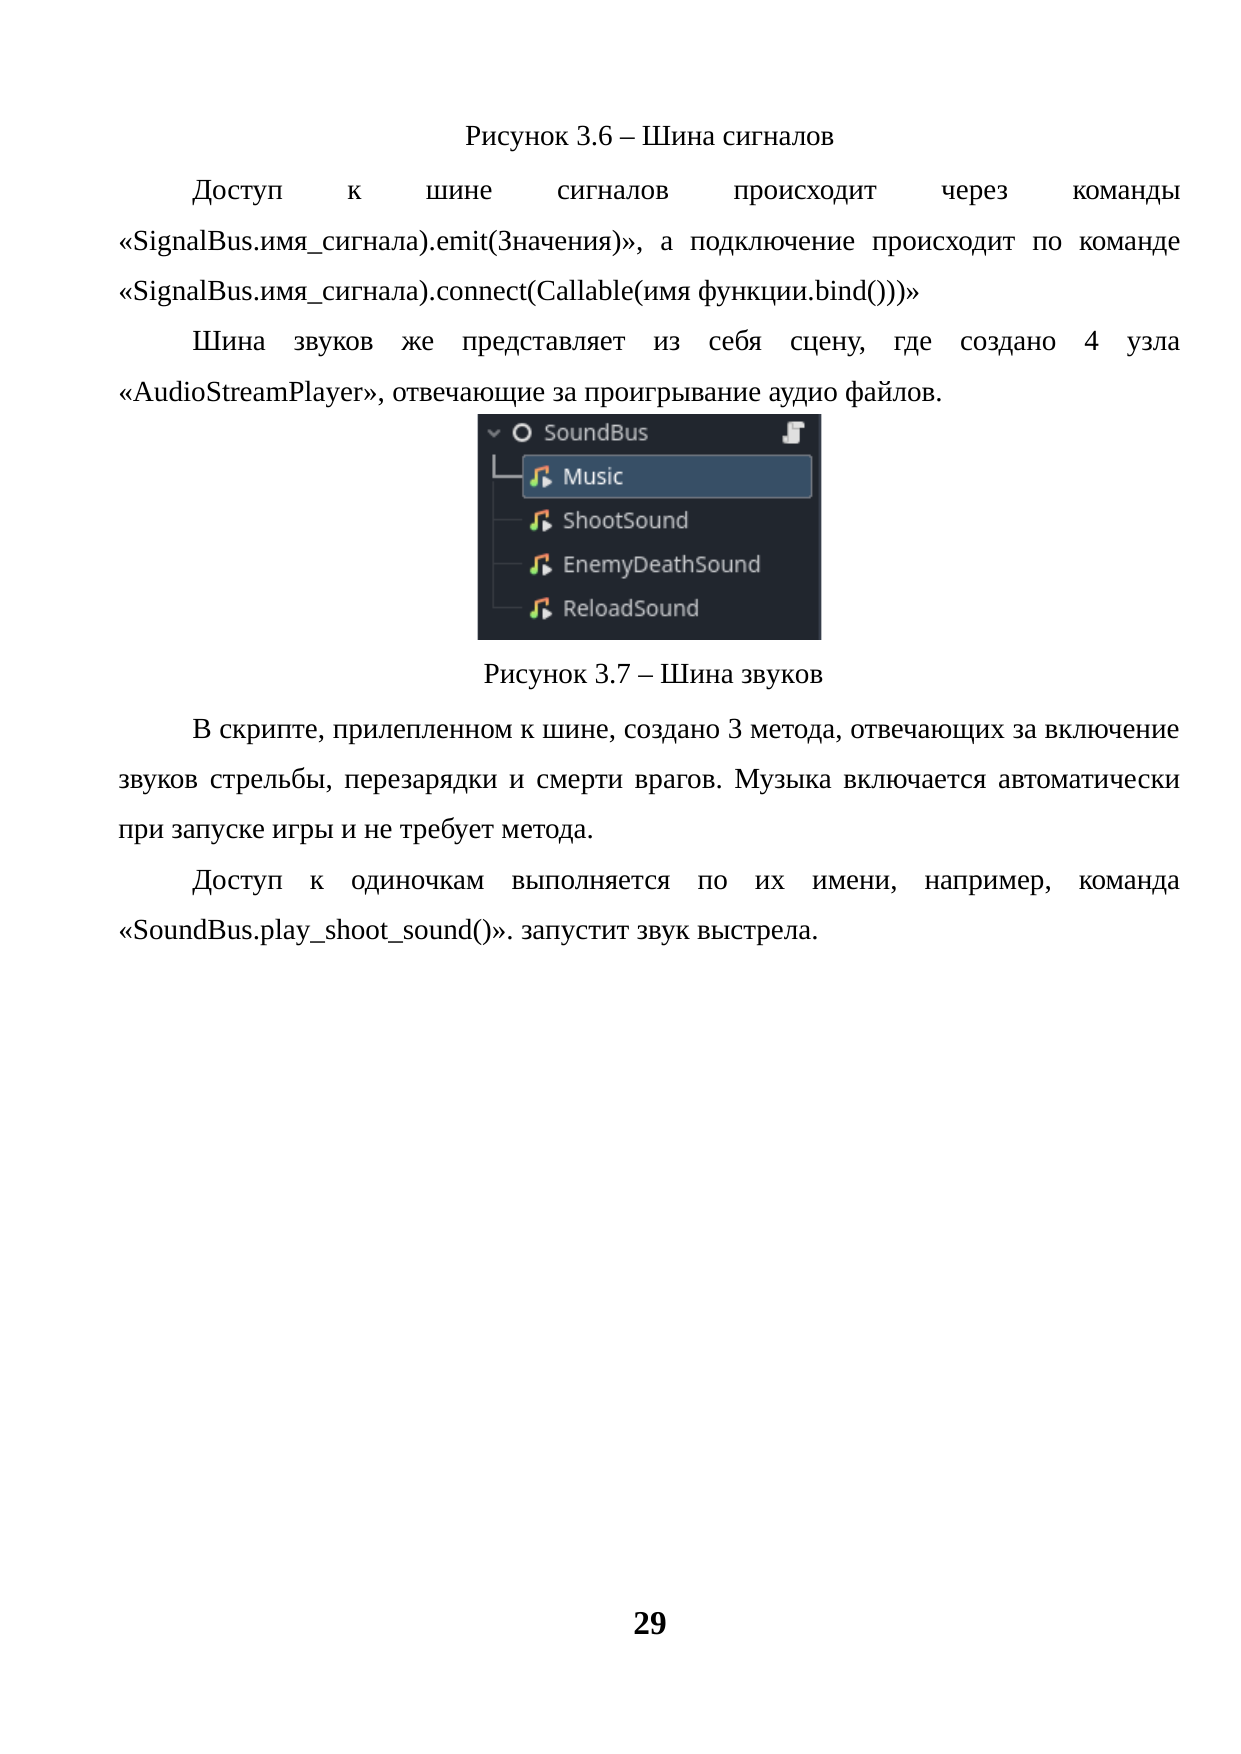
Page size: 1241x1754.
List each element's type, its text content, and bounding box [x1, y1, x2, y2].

text Доступ к шине сигналов происходит через команды «SignalBus.имя_сигнала).emit(Значения)», а подключение происходит по команде «SignalBus.имя_сигнала).connect(Callable(имя функции.bind()))» [118, 172, 1181, 307]
text В скрипте, прилепленном к шине, создано 3 метода, отвечающих за включение звуков стрельбы, перезарядки и смерти врагов. Музыка включается автоматически при запуске игры и не требует метода. [118, 711, 1181, 845]
text Доступ к одиночкам выполняется по их имени, например, команда «SoundBus.play_shoot_sound()». запустит звук выстрела. [118, 862, 1181, 946]
picture [477, 414, 822, 640]
text Шина звуков же представляет из себя сцену, где создано 4 узла «AudioStreamPlayer», отвечающие за проигрывание аудио файлов. [118, 323, 1181, 407]
